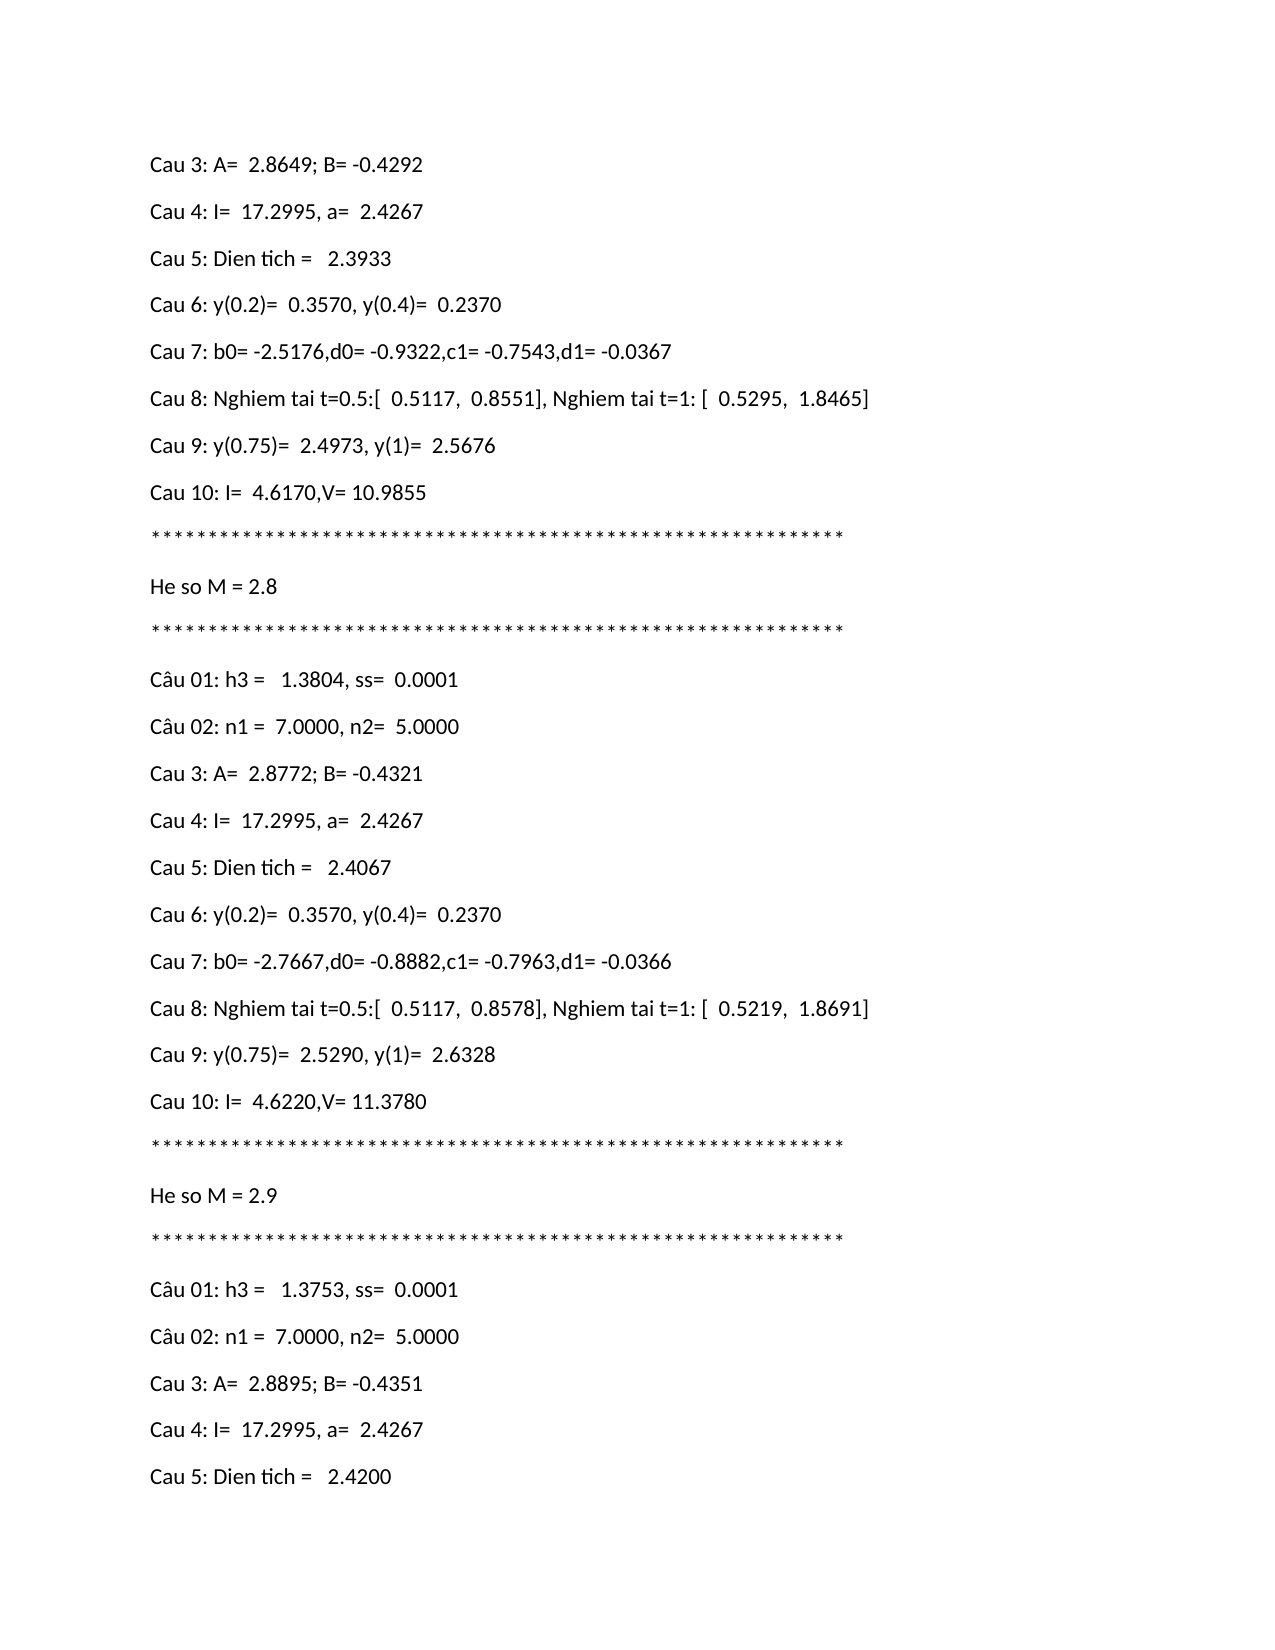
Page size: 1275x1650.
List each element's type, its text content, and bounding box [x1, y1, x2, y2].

text Cau 5: Dien tich = 2.4067 [150, 853, 1125, 881]
text Cau 5: Dien tich = 2.4200 [150, 1462, 1125, 1491]
text Câu 01: h3 = 1.3804, ss= 0.0001 [150, 666, 1125, 694]
text Cau 3: A= 2.8649; B= -0.4292 [150, 150, 1125, 178]
text ************************************************************* [150, 1228, 1125, 1256]
text ************************************************************* [150, 619, 1125, 647]
text ************************************************************* [150, 1134, 1125, 1162]
text ************************************************************* [150, 525, 1125, 553]
text Cau 4: I= 17.2995, a= 2.4267 [150, 1416, 1125, 1444]
text Cau 8: Nghiem tai t=0.5:[ 0.5117, 0.8578], Nghiem tai t=1: [ 0.5219, 1.8691] [150, 994, 1125, 1022]
text Cau 10: I= 4.6220,V= 11.3780 [150, 1087, 1125, 1116]
text Cau 7: b0= -2.7667,d0= -0.8882,c1= -0.7963,d1= -0.0366 [150, 947, 1125, 975]
text Cau 9: y(0.75)= 2.5290, y(1)= 2.6328 [150, 1041, 1125, 1069]
text Cau 4: I= 17.2995, a= 2.4267 [150, 197, 1125, 225]
text Cau 3: A= 2.8772; B= -0.4321 [150, 759, 1125, 787]
text Cau 10: I= 4.6170,V= 10.9855 [150, 478, 1125, 506]
text Cau 6: y(0.2)= 0.3570, y(0.4)= 0.2370 [150, 291, 1125, 319]
text Cau 8: Nghiem tai t=0.5:[ 0.5117, 0.8551], Nghiem tai t=1: [ 0.5295, 1.8465] [150, 384, 1125, 412]
text Cau 4: I= 17.2995, a= 2.4267 [150, 806, 1125, 834]
text Cau 5: Dien tich = 2.3933 [150, 244, 1125, 272]
text Câu 01: h3 = 1.3753, ss= 0.0001 [150, 1275, 1125, 1303]
text Cau 7: b0= -2.5176,d0= -0.9322,c1= -0.7543,d1= -0.0367 [150, 337, 1125, 366]
text Cau 6: y(0.2)= 0.3570, y(0.4)= 0.2370 [150, 900, 1125, 928]
text Câu 02: n1 = 7.0000, n2= 5.0000 [150, 712, 1125, 741]
text Cau 9: y(0.75)= 2.4973, y(1)= 2.5676 [150, 431, 1125, 459]
text Câu 02: n1 = 7.0000, n2= 5.0000 [150, 1322, 1125, 1350]
text He so M = 2.9 [150, 1181, 1125, 1209]
text Cau 3: A= 2.8895; B= -0.4351 [150, 1369, 1125, 1397]
text He so M = 2.8 [150, 572, 1125, 600]
